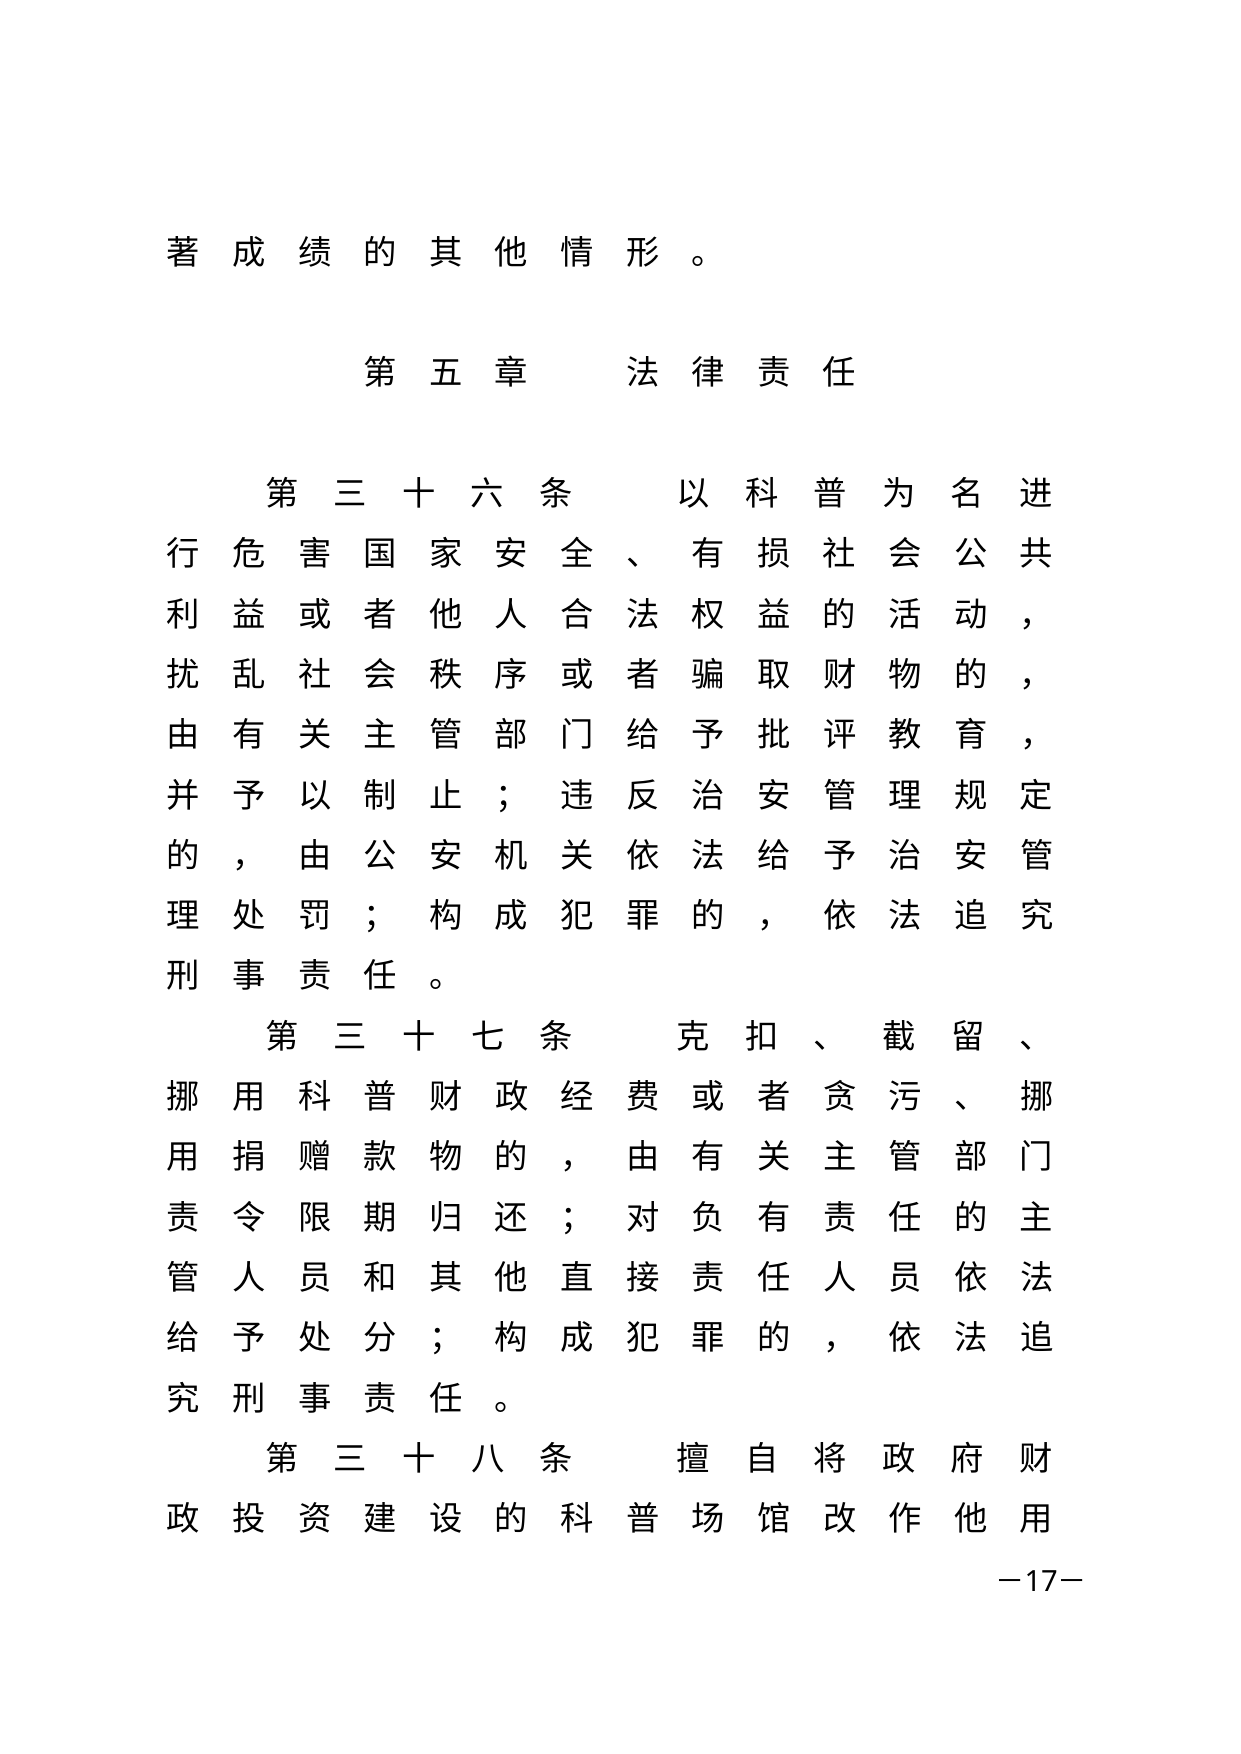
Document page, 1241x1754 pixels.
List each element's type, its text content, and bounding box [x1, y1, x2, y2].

text 第三十八条 擅自将政府财政投资建设的科普场馆改作他用的，由有关主管部门责令限期改正；情节严重的，对负有责任的主管人员和其他直接责任人员依法给予处分。 [167, 1426, 1085, 1546]
text 第三十六条 以科普为名进行危害国家安全、有损社会公共利益或者他人合法权益的活动，扰乱社会秩序或者骗取财物的，由有关主管部门给予批评教育，并予以制止；违反治安管理规定的，由公安机关依法给予治安管理处罚；构成犯罪的，依法追究刑事责任。 [167, 461, 1085, 1003]
text （五）在科普工作中做出显著成绩的其他情形。 [167, 219, 1085, 280]
text 第五章 法律责任 [167, 340, 1085, 400]
text 第三十七条 克扣、截留、挪用科普财政经费或者贪污、挪用捐赠款物的，由有关主管部门责令限期归还；对负有责任的主管人员和其他直接责任人员依法给予处分；构成犯罪的，依法追究刑事责任。 [167, 1003, 1085, 1426]
